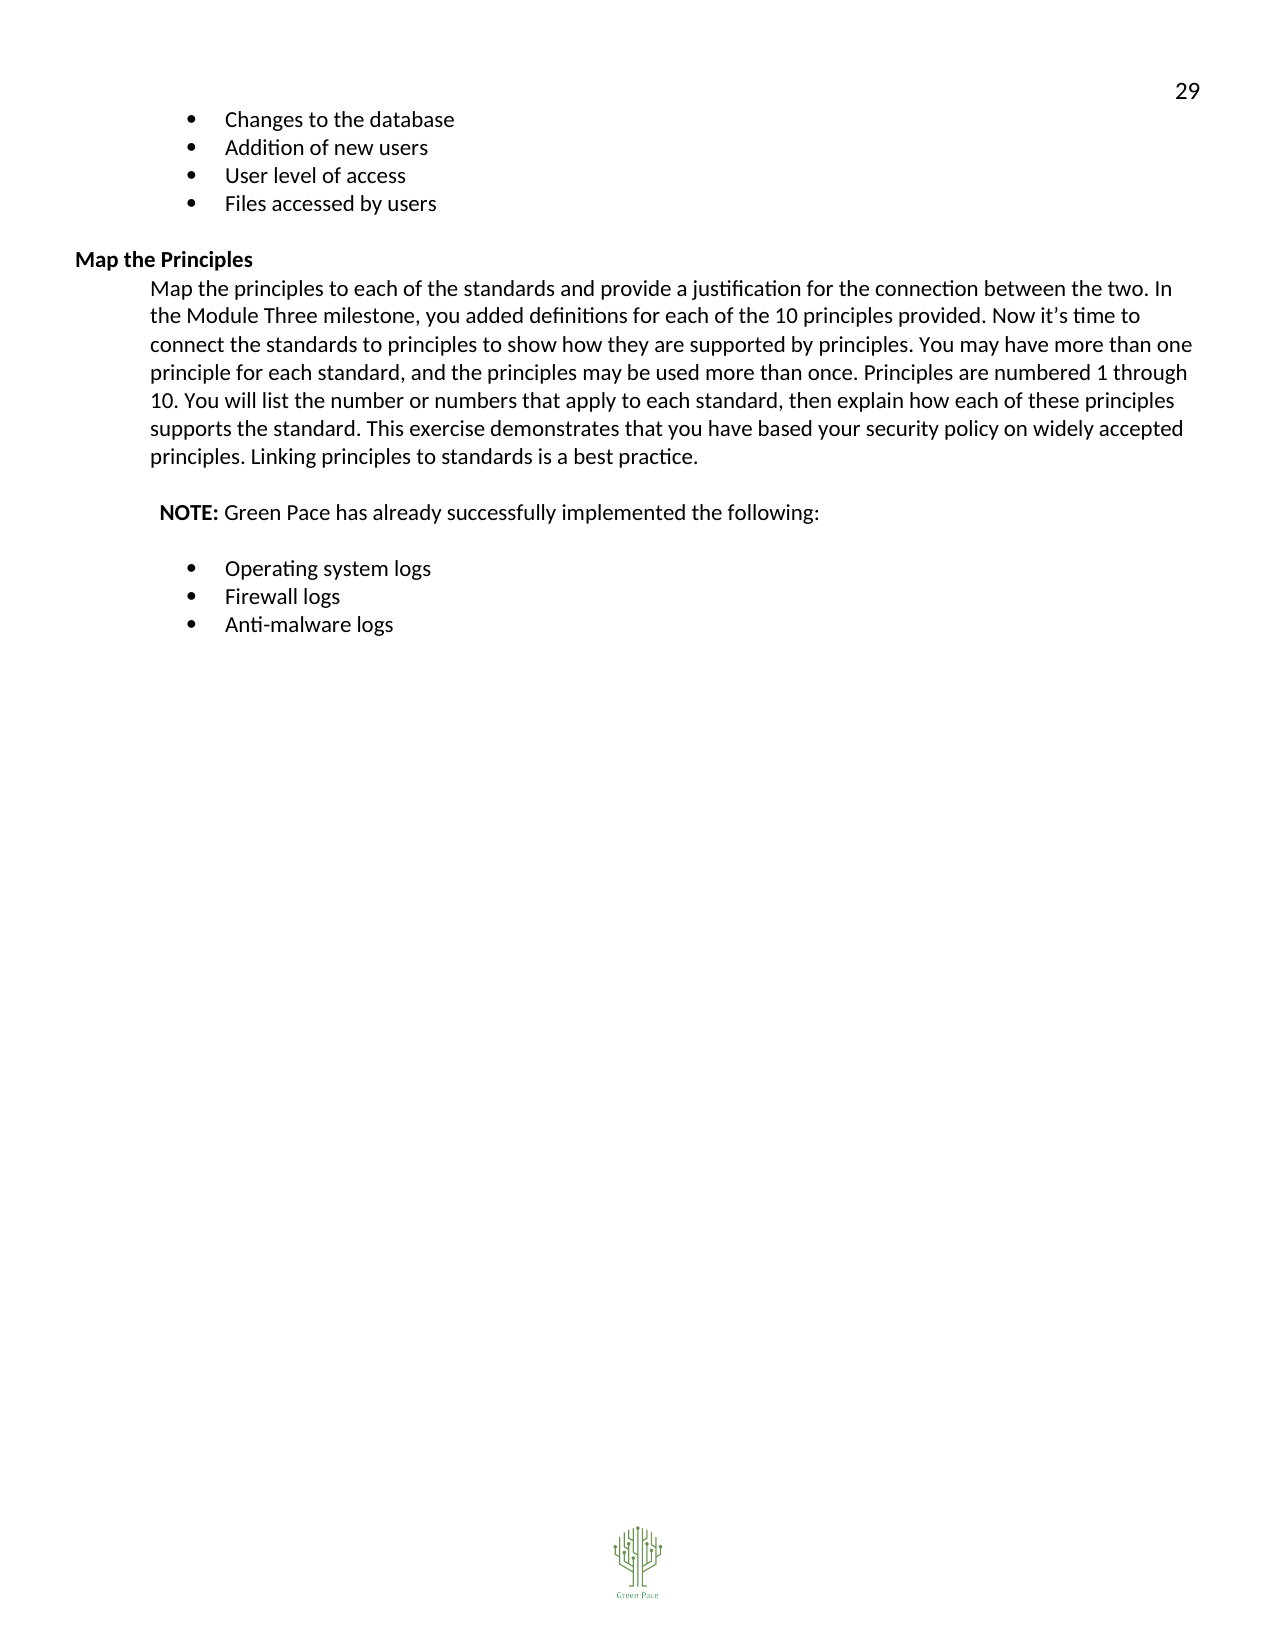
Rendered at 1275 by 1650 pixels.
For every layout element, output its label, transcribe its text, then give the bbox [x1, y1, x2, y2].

list Firewall logs [187, 582, 1200, 610]
list Operating system logs [187, 554, 1200, 582]
subtitle Map the Principles [75, 246, 1200, 274]
text NOTE: Green Pace has already successfully implemented the following: [159, 498, 1200, 526]
picture [605, 1521, 670, 1606]
list User level of access [187, 162, 1200, 189]
list Addition of new users [187, 133, 1200, 162]
list Anti-malware logs [187, 610, 1200, 638]
text Map the principles to each of the standards and provide a justification for the connection between the two. In the Module Three milestone, you added definitions for each of the 10 principles provided. Now it’s time to connect the standards to principles to show how they are supported by principles. You may have more than one principle for each standard, and the principles may be used more than once. Principles are numbered 1 through 10. You will list the number or numbers that apply to each standard, then explain how each of these principles supports the standard. This exercise demonstrates that you have based your security policy on widely accepted principles. Linking principles to standards is a best practice. [150, 274, 1200, 470]
list Files accessed by users [187, 189, 1200, 218]
list Changes to the database [187, 106, 1200, 133]
